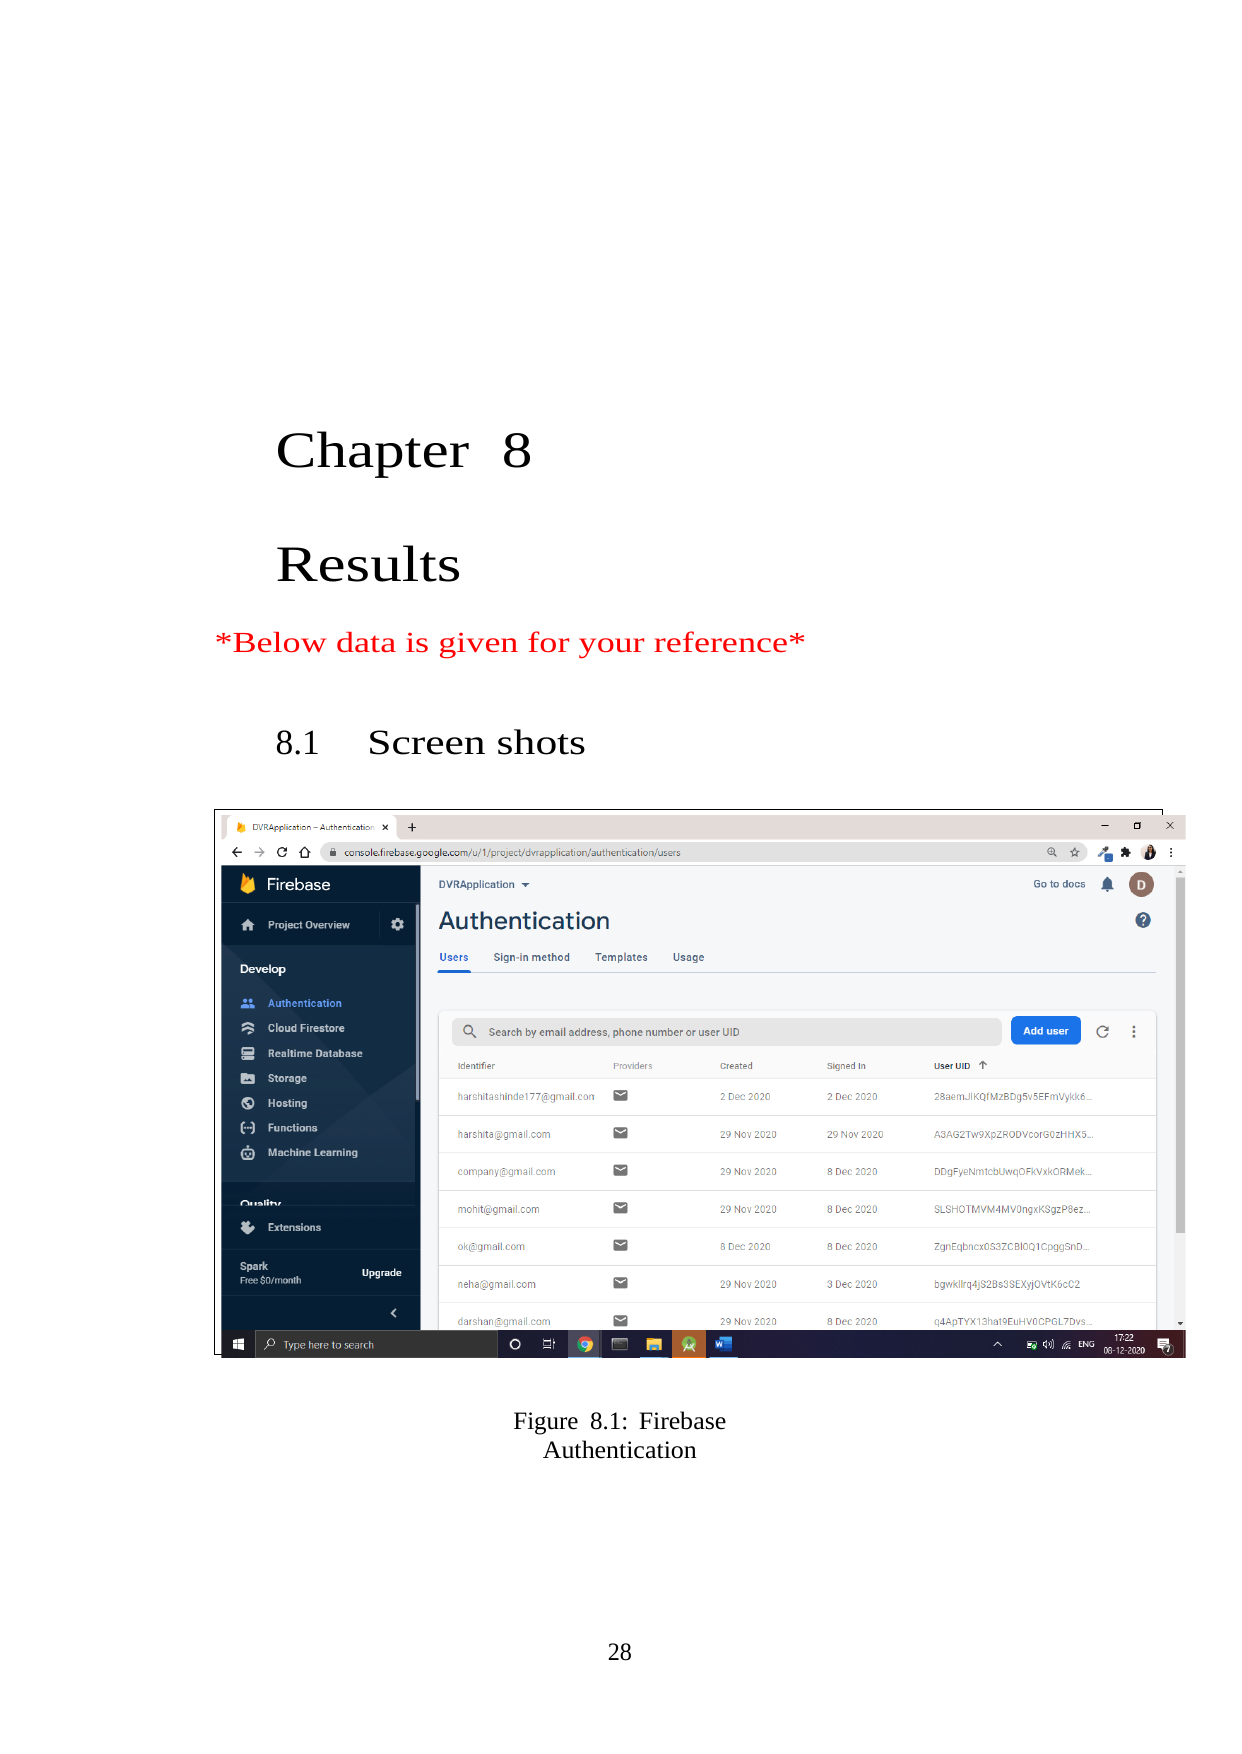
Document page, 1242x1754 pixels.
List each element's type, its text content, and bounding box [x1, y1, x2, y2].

picture [221, 815, 1186, 1358]
text Figure 8.1: Firebase Authentication [497, 1406, 742, 1464]
text 28 [603, 1637, 637, 1666]
text 8.1 Screen shots [275, 721, 1169, 762]
text *Below data is given for your reference* [214, 625, 1169, 659]
text Results [275, 534, 1169, 593]
text Chapter 8 [275, 423, 1169, 479]
